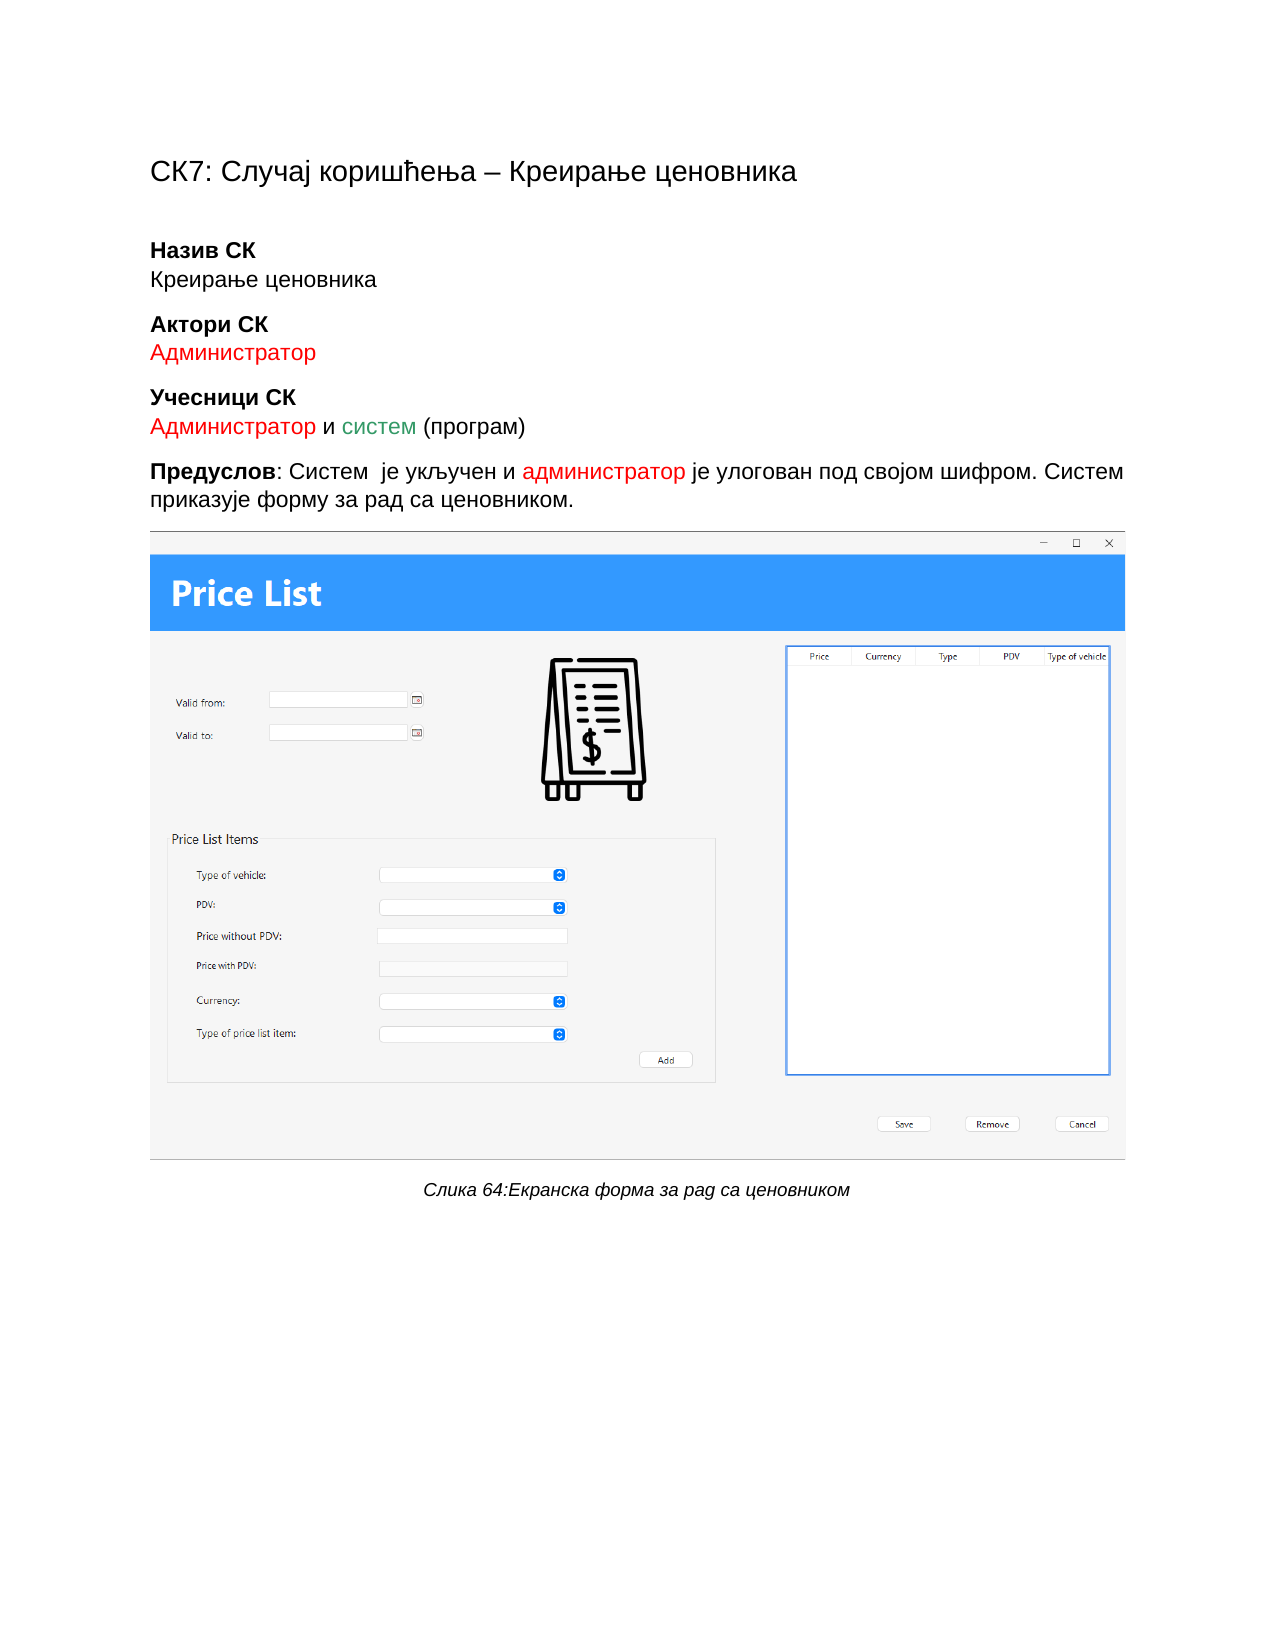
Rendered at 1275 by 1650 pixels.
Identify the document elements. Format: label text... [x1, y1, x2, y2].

picture [150, 531, 1125, 1160]
text Предуслов: Систем је укључен и администратор je улогован под својом шифром. Систем приказује форму за рад са ценовником. [150, 458, 1125, 513]
text Актори СК Администратор [150, 311, 1125, 366]
text Учесници СК Администратор и систем (програм) [150, 384, 1125, 439]
subtitle СК7: Случај коришћења – Креирање ценовника [150, 154, 1125, 188]
text Назив СК Креирање ценовника [150, 237, 1125, 292]
text Слика 64:Екранска форма за рад са ценовником [150, 1178, 1125, 1200]
